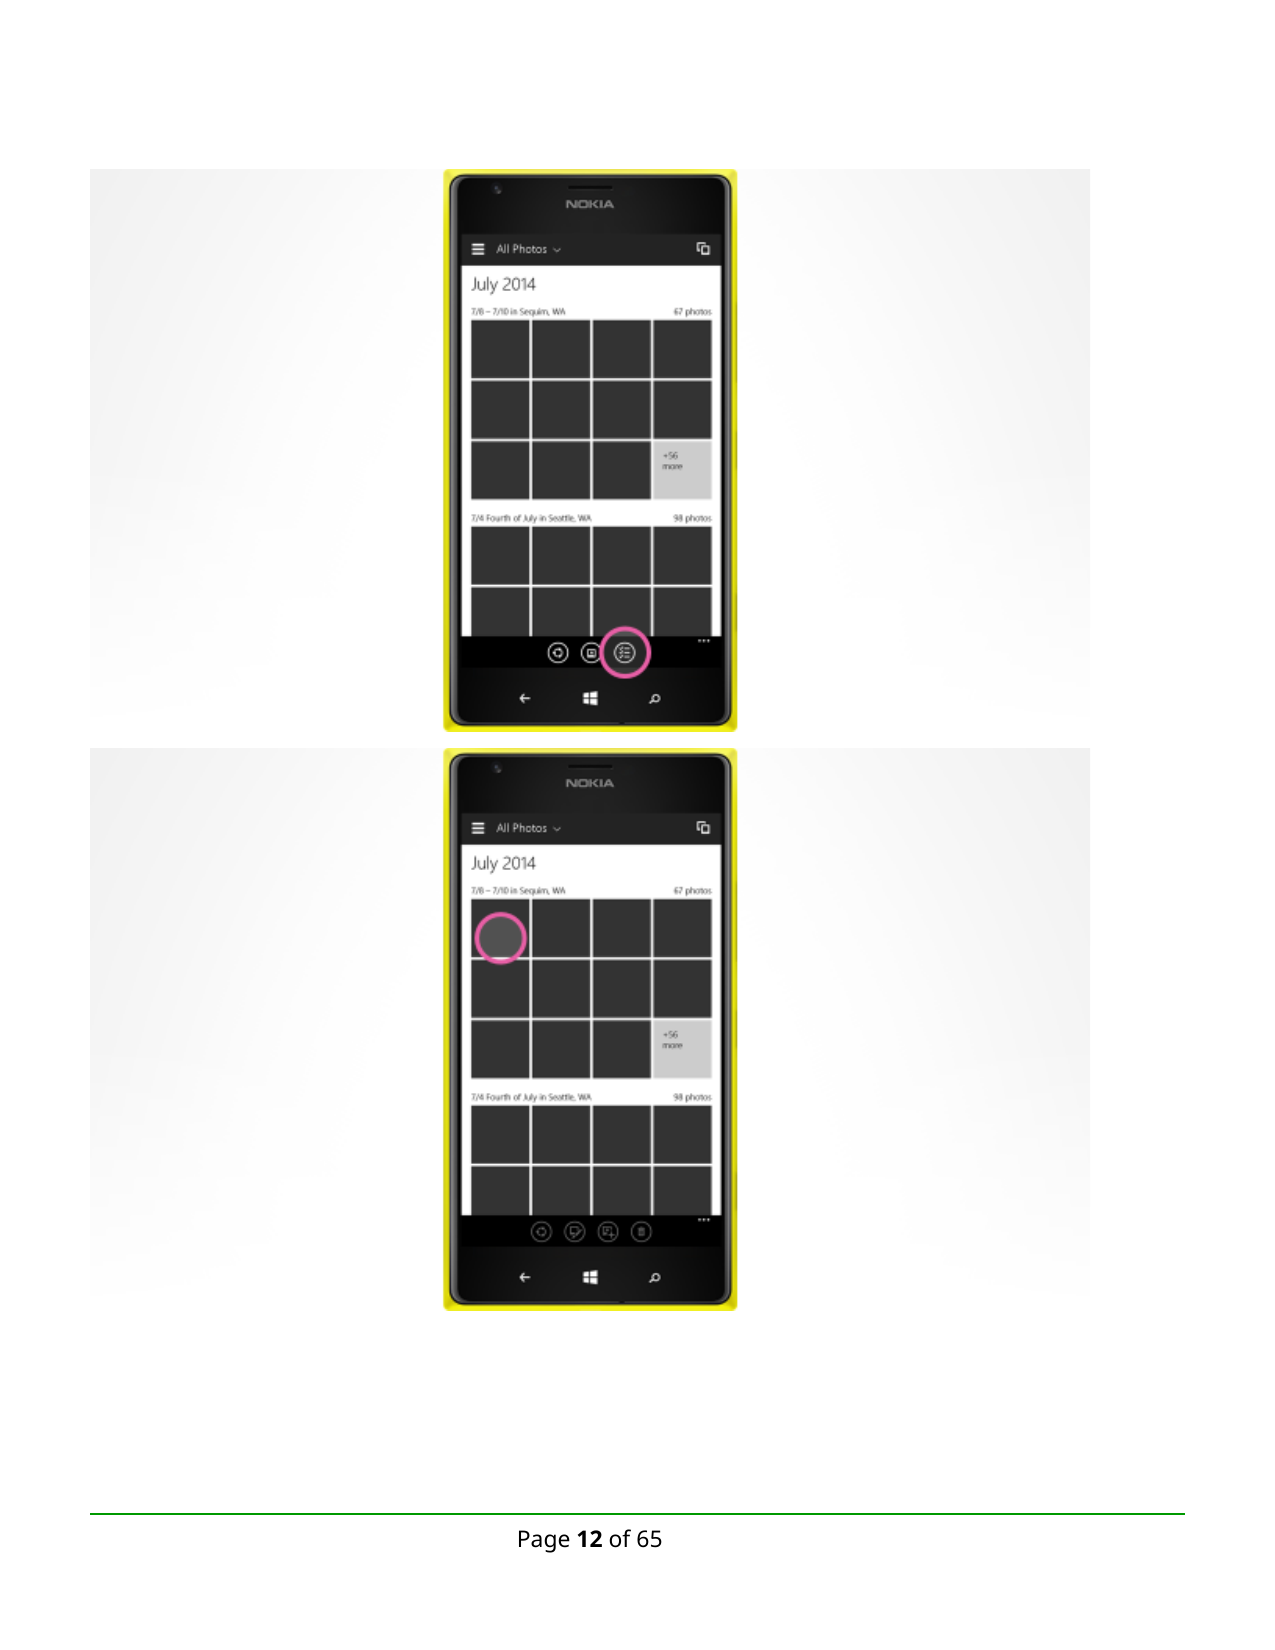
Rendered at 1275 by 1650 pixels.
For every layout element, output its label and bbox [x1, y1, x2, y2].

picture [90, 748, 1091, 1311]
picture [90, 169, 1091, 732]
